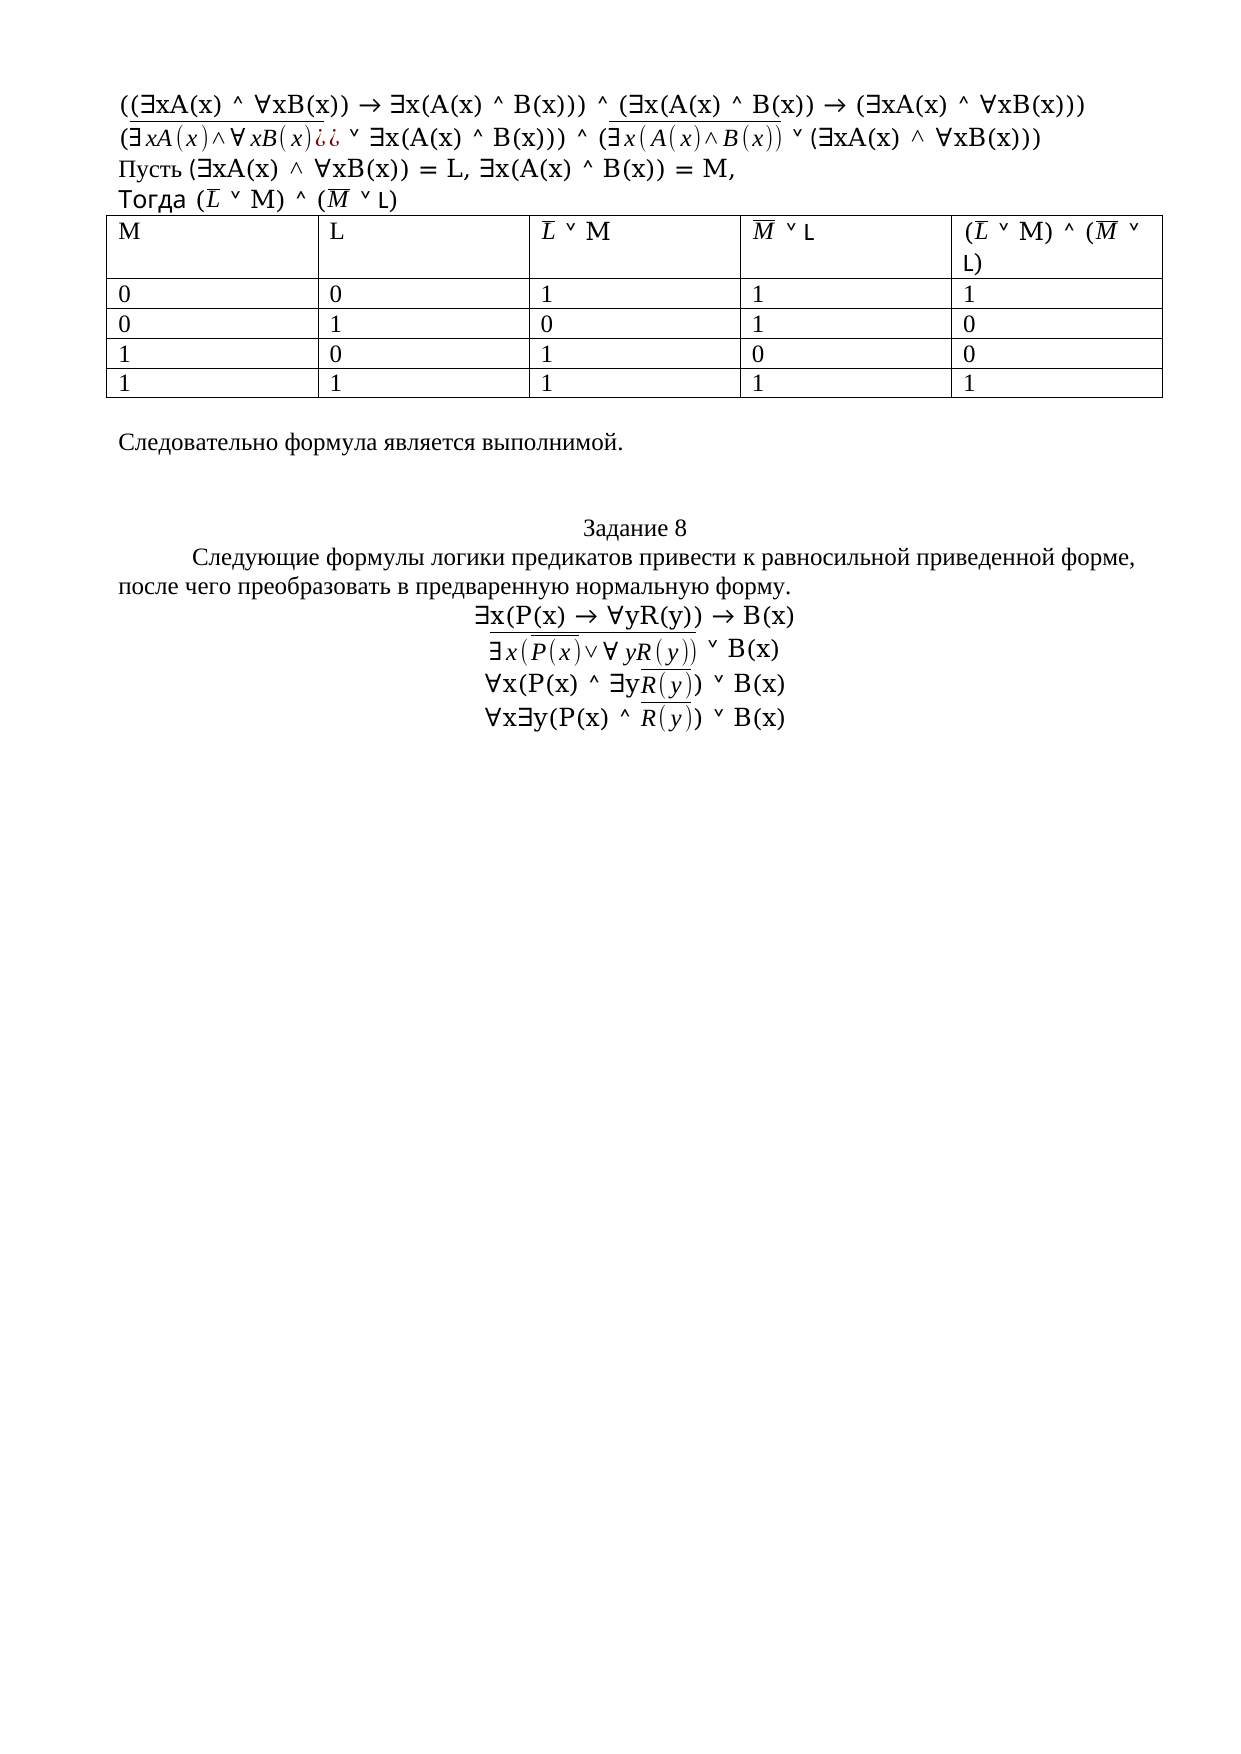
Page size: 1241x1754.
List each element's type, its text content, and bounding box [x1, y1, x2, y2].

text Задание 8 [118, 513, 1152, 542]
table_cell 0 [107, 279, 318, 308]
table_cell 1 [319, 369, 529, 397]
table_cell 1 [952, 369, 1162, 397]
table_cell 0 [952, 309, 1162, 338]
table_cell 1 [741, 279, 951, 308]
table_cell 0 [952, 339, 1162, 367]
table_header ˅ L [741, 216, 951, 278]
table_cell 0 [741, 339, 951, 367]
table_cell 1 [319, 309, 529, 338]
table_header L [319, 216, 529, 278]
table_cell 0 [319, 339, 529, 367]
table_cell 0 [107, 309, 318, 338]
text Пусть (∃xA(x) ∀xB(x)) = L, ∃x(A(x) ˄ B(x)) = M, [118, 153, 1152, 184]
text Тогда ( ˅ M) ˄ ( ˅ L) [118, 184, 1152, 215]
table_cell 1 [952, 279, 1162, 308]
text ∀x∃y(P(x) ˄ ) ˅ B(x) [118, 700, 1152, 733]
text ∀x(P(x) ˄ ∃y) ˅ B(x) [118, 667, 1152, 700]
text ˅ B(x) [118, 631, 1152, 667]
table_cell 0 [530, 309, 740, 338]
table_cell 1 [107, 339, 318, 367]
table_cell 1 [530, 369, 740, 397]
table_cell 1 [530, 339, 740, 367]
table_cell 0 [319, 279, 529, 308]
table_cell 1 [741, 309, 951, 338]
table_header ( ˅ M) ˄ ( ˅ L) [952, 216, 1162, 278]
text Следующие формулы логики предикатов привести к равносильной приведенной форме, после чего преобразовать в предваренную нормальную форму. [118, 542, 1152, 599]
table_cell 1 [741, 369, 951, 397]
table_header ˅ M [530, 216, 740, 278]
text ((∃xA(x) ˄ ∀xB(x)) → ∃x(A(x) ˄ B(x))) ˄ (∃x(A(x) ˄ B(x)) → (∃xA(x) ˄ ∀xB(x))) [118, 89, 1152, 120]
table_cell 1 [107, 369, 318, 397]
text ∃x(P(x) → ∀yR(y)) → B(x) [118, 599, 1152, 631]
table_header M [107, 216, 318, 278]
text Следовательно формула является выполнимой. [118, 427, 1152, 456]
table_cell 1 [530, 279, 740, 308]
text ( ˅ ∃x(A(x) ˄ B(x))) ˄ ( ˅ (∃xA(x) ∀xB(x))) [118, 120, 1152, 153]
